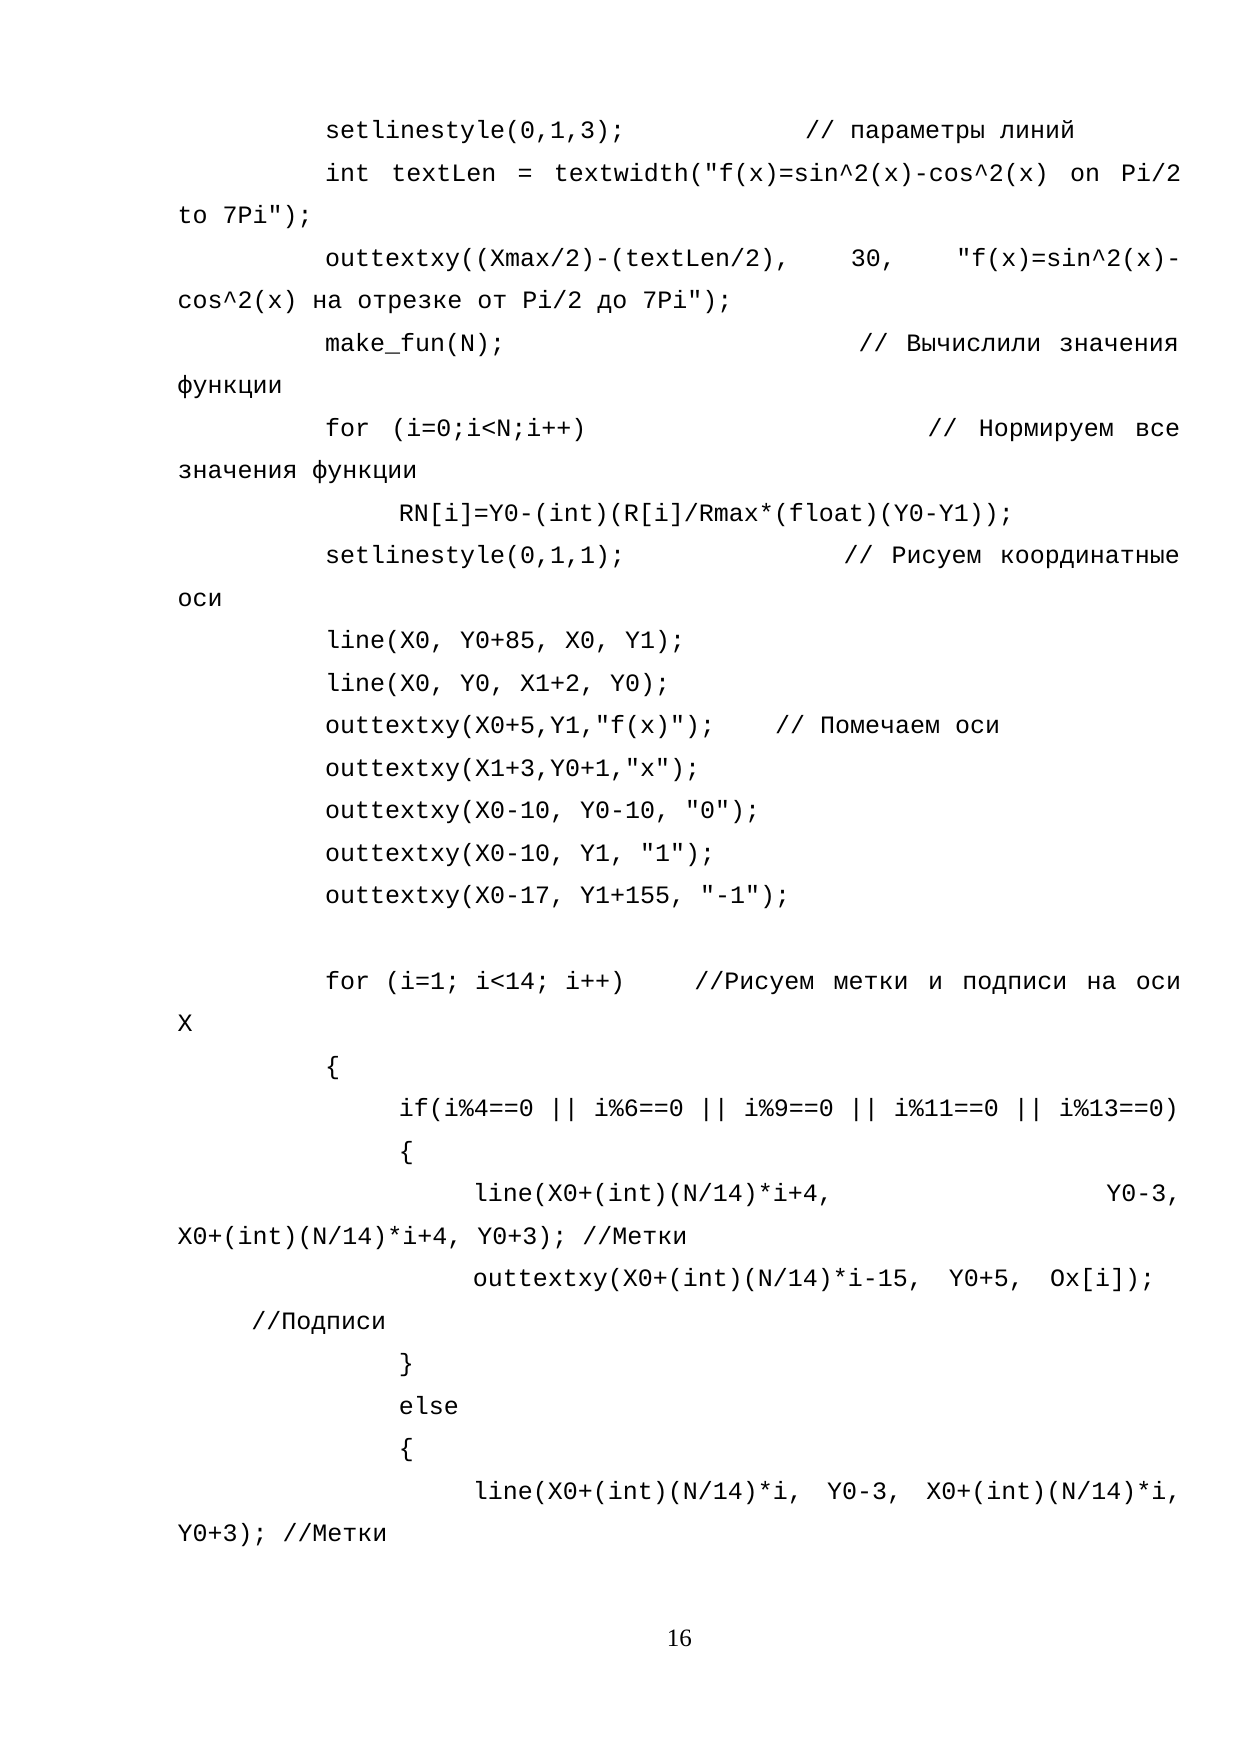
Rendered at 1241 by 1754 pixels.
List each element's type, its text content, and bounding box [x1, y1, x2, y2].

text outtextxy(X1+3,Y0+1,"x"); [177, 756, 1181, 784]
text { [177, 1138, 1181, 1167]
text make_fun(N); // Вычислили значения функции [177, 331, 1181, 401]
text { [177, 1436, 1181, 1464]
text for (i=1; i<14; i++) //Рисуем метки и подписи на оси Х [177, 968, 1181, 1039]
text } [177, 1351, 1181, 1379]
text { [177, 1053, 1181, 1082]
text outtextxy(X0+(int)(N/14)*i-15, Y0+5, Ox[i]); //Подписи [177, 1266, 1181, 1337]
text if(i%4==0 || i%6==0 || i%9==0 || i%11==0 || i%13==0) [177, 1096, 1181, 1124]
text int textLen = textwidth("f(x)=sin^2(x)-cos^2(x) on Pi/2 to 7Pi"); [177, 161, 1181, 231]
text setlinestyle(0,1,1); // Рисуем координатные оси [177, 543, 1181, 614]
text else [177, 1393, 1181, 1422]
text for (i=0;i<N;i++) // Нормируем все значения функции [177, 416, 1181, 486]
text outtextxy((Xmax/2)-(textLen/2), 30, "f(x)=sin^2(x)-cos^2(x) на отрезке от Pi/2 до 7Pi"); [177, 246, 1181, 316]
text line(X0, Y0+85, X0, Y1); [177, 628, 1181, 656]
text outtextxy(X0+5,Y1,"f(x)"); // Помечаем оси [177, 713, 1181, 741]
text RN[i]=Y0-(int)(R[i]/Rmax*(float)(Y0-Y1)); [177, 501, 1181, 529]
text line(X0, Y0, X1+2, Y0); [177, 671, 1181, 699]
text setlinestyle(0,1,3); // параметры линий [177, 118, 1181, 146]
text line(X0+(int)(N/14)*i+4, Y0-3, X0+(int)(N/14)*i+4, Y0+3); //Метки [177, 1181, 1181, 1252]
text outtextxy(X0-10, Y1, "1"); [177, 841, 1181, 869]
text line(X0+(int)(N/14)*i, Y0-3, X0+(int)(N/14)*i, Y0+3); //Метки [177, 1478, 1181, 1549]
text outtextxy(X0-10, Y0-10, "0"); [177, 798, 1181, 826]
text outtextxy(X0-17, Y1+155, "-1"); [177, 883, 1181, 911]
